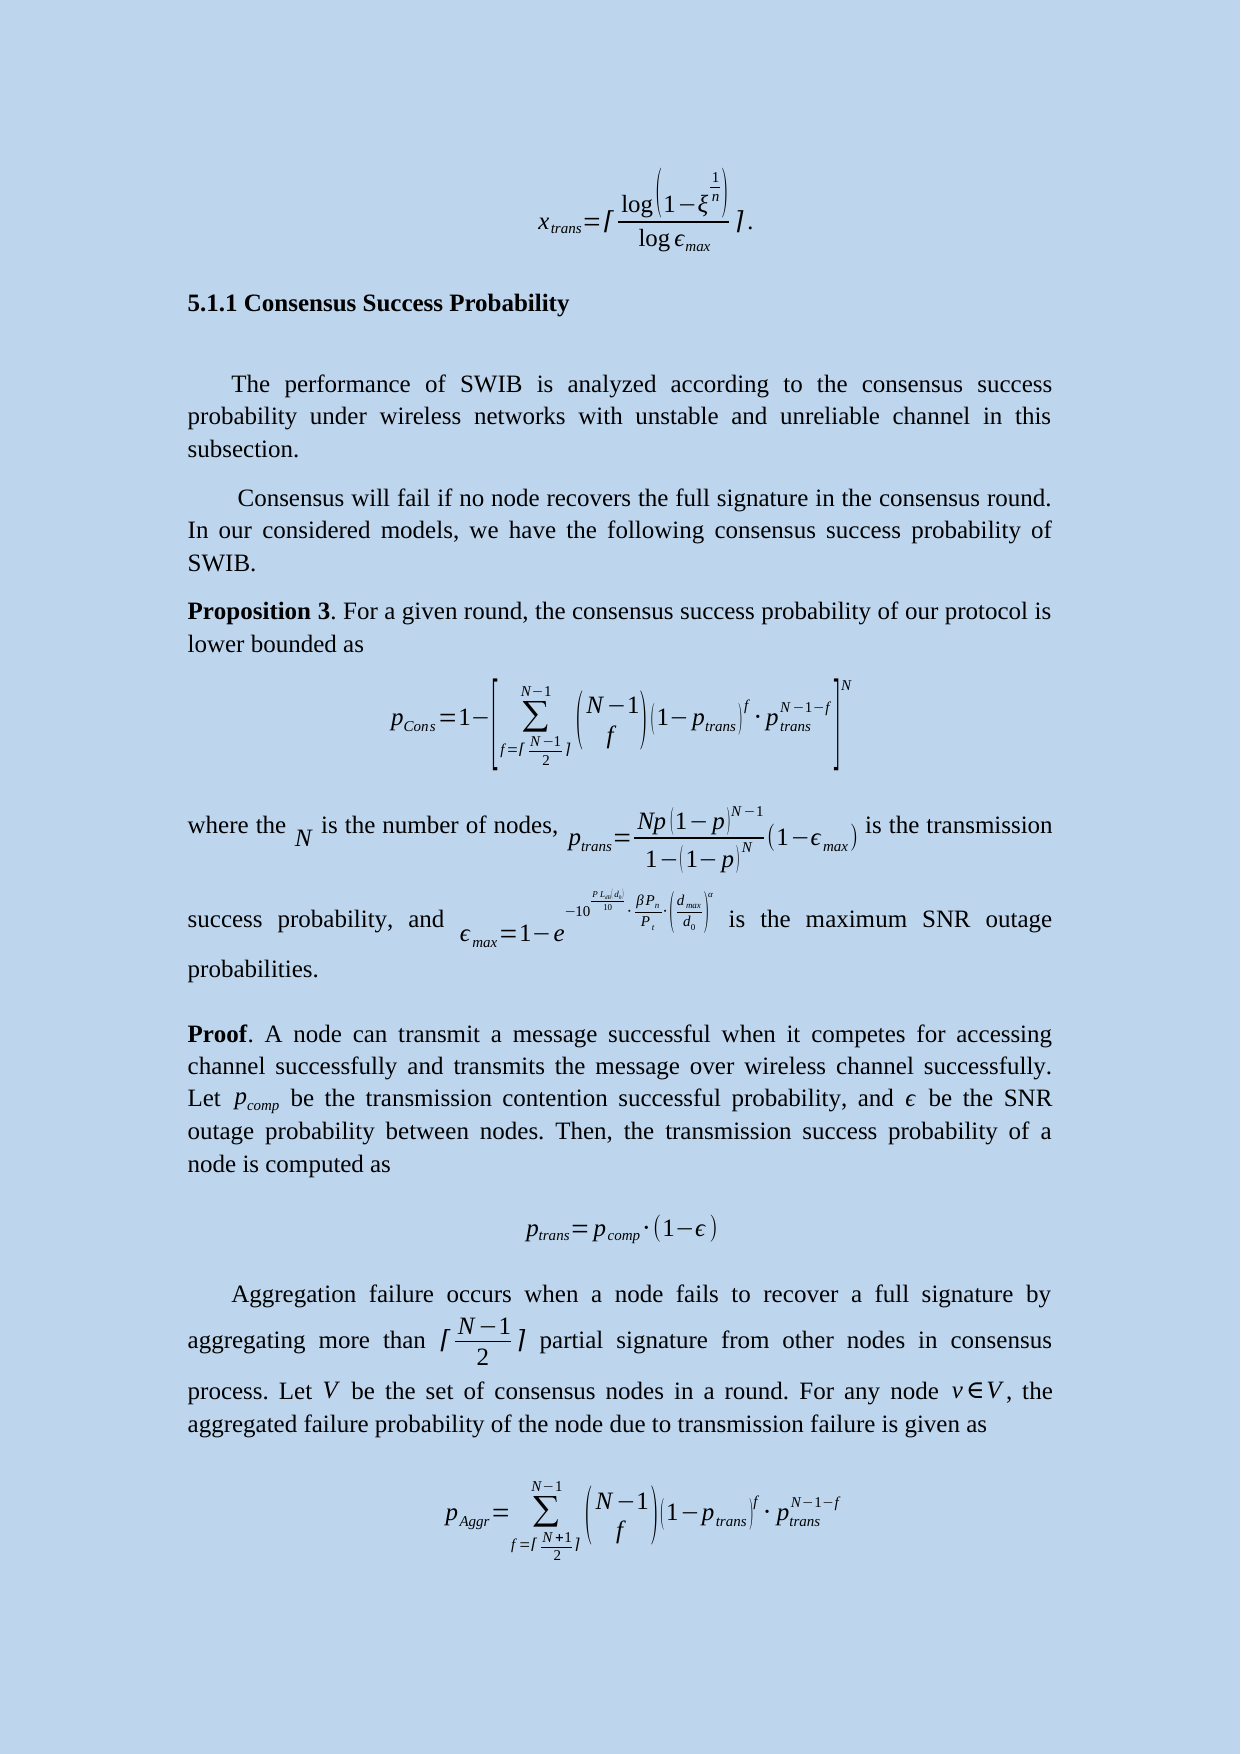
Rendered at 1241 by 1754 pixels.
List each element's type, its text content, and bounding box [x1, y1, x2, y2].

text where the is the number of nodes, is the transmission success probability, and is the maximum SNR outage probabilities. [187, 789, 1053, 984]
text Proposition 3. For a given round, the consensus success probability of our protocol is lower bounded as [187, 594, 1053, 659]
text The performance of SWIB is analyzed according to the consensus success probability under wireless networks with unstable and unreliable channel in this subsection. [187, 367, 1053, 464]
subtitle 5.1.1 Consensus Success Probability [187, 287, 1053, 319]
text Aggregation failure occurs when a node fails to recover a full signature by aggregating more than partial signature from other nodes in consensus process. Let be the set of consensus nodes in a round. For any node , the aggregated failure probability of the node due to transmission failure is given as [187, 1277, 1053, 1439]
text Proof. A node can transmit a message successful when it competes for accessing channel successfully and transmits the message over wireless channel successfully. Let be the transmission contention successful probability, and be the SNR outage probability between nodes. Then, the transmission success probability of a node is computed as [187, 1017, 1053, 1179]
text Consensus will fail if no node recovers the full signature in the consensus round. In our considered models, we have the following consensus success probability of SWIB. [187, 481, 1053, 578]
